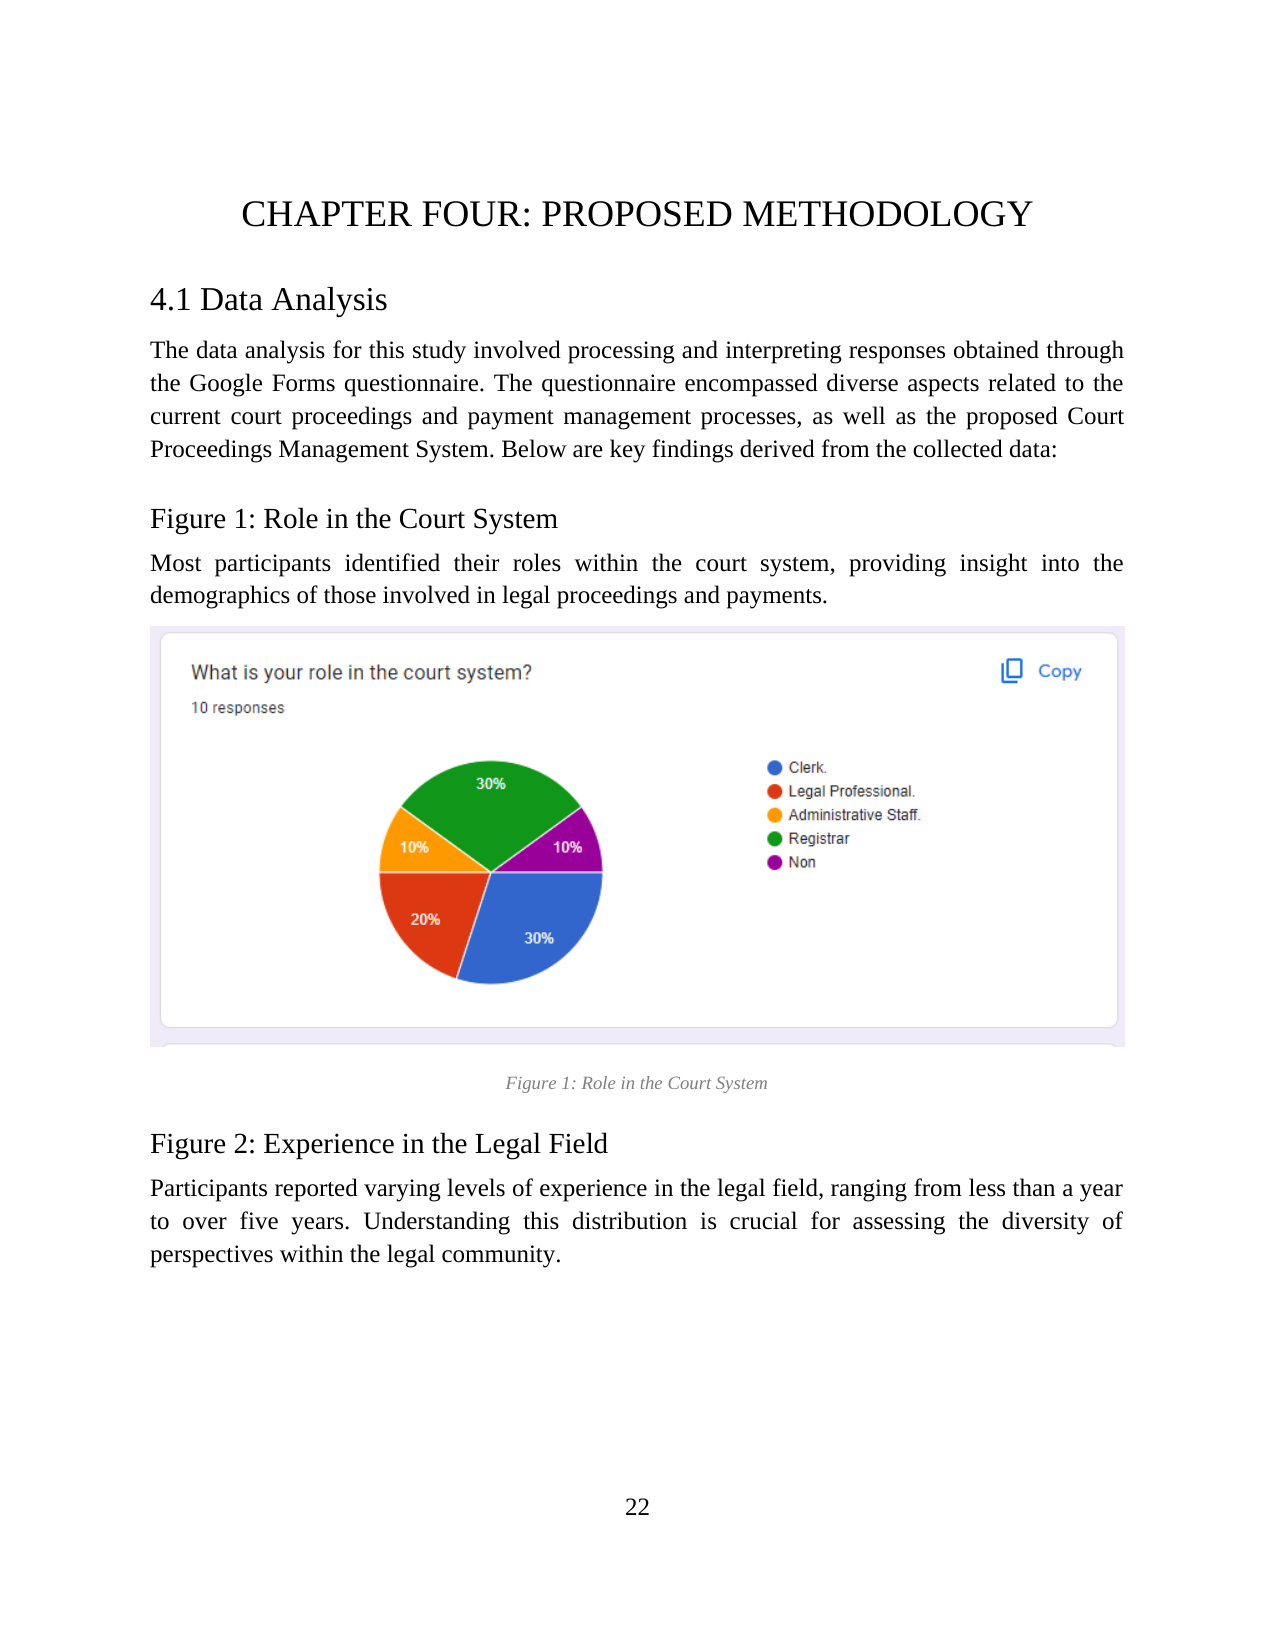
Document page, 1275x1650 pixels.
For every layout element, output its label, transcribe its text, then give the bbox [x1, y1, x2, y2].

subtitle Figure 1: Role in the Court System [150, 501, 1125, 534]
text Most participants identified their roles within the court system, providing insight into the demographics of those involved in legal proceedings and payments. [150, 548, 1125, 609]
subtitle 4.1 Data Analysis [150, 279, 1125, 317]
subtitle CHAPTER FOUR: PROPOSED METHODOLOGY [150, 192, 1125, 235]
text Figure 1: Role in the Court System [150, 1072, 1125, 1093]
text The data analysis for this study involved processing and interpreting responses obtained through the Google Forms questionnaire. The questionnaire encompassed diverse aspects related to the current court proceedings and payment management processes, as well as the proposed Court Proceedings Management System. Below are key findings derived from the collected data: [150, 335, 1125, 463]
picture [150, 626, 1125, 1047]
subtitle Figure 2: Experience in the Legal Field [150, 1126, 1125, 1160]
text Participants reported varying levels of experience in the legal field, ranging from less than a year to over five years. Understanding this distribution is crucial for assessing the diversity of perspectives within the legal community. [150, 1173, 1125, 1268]
